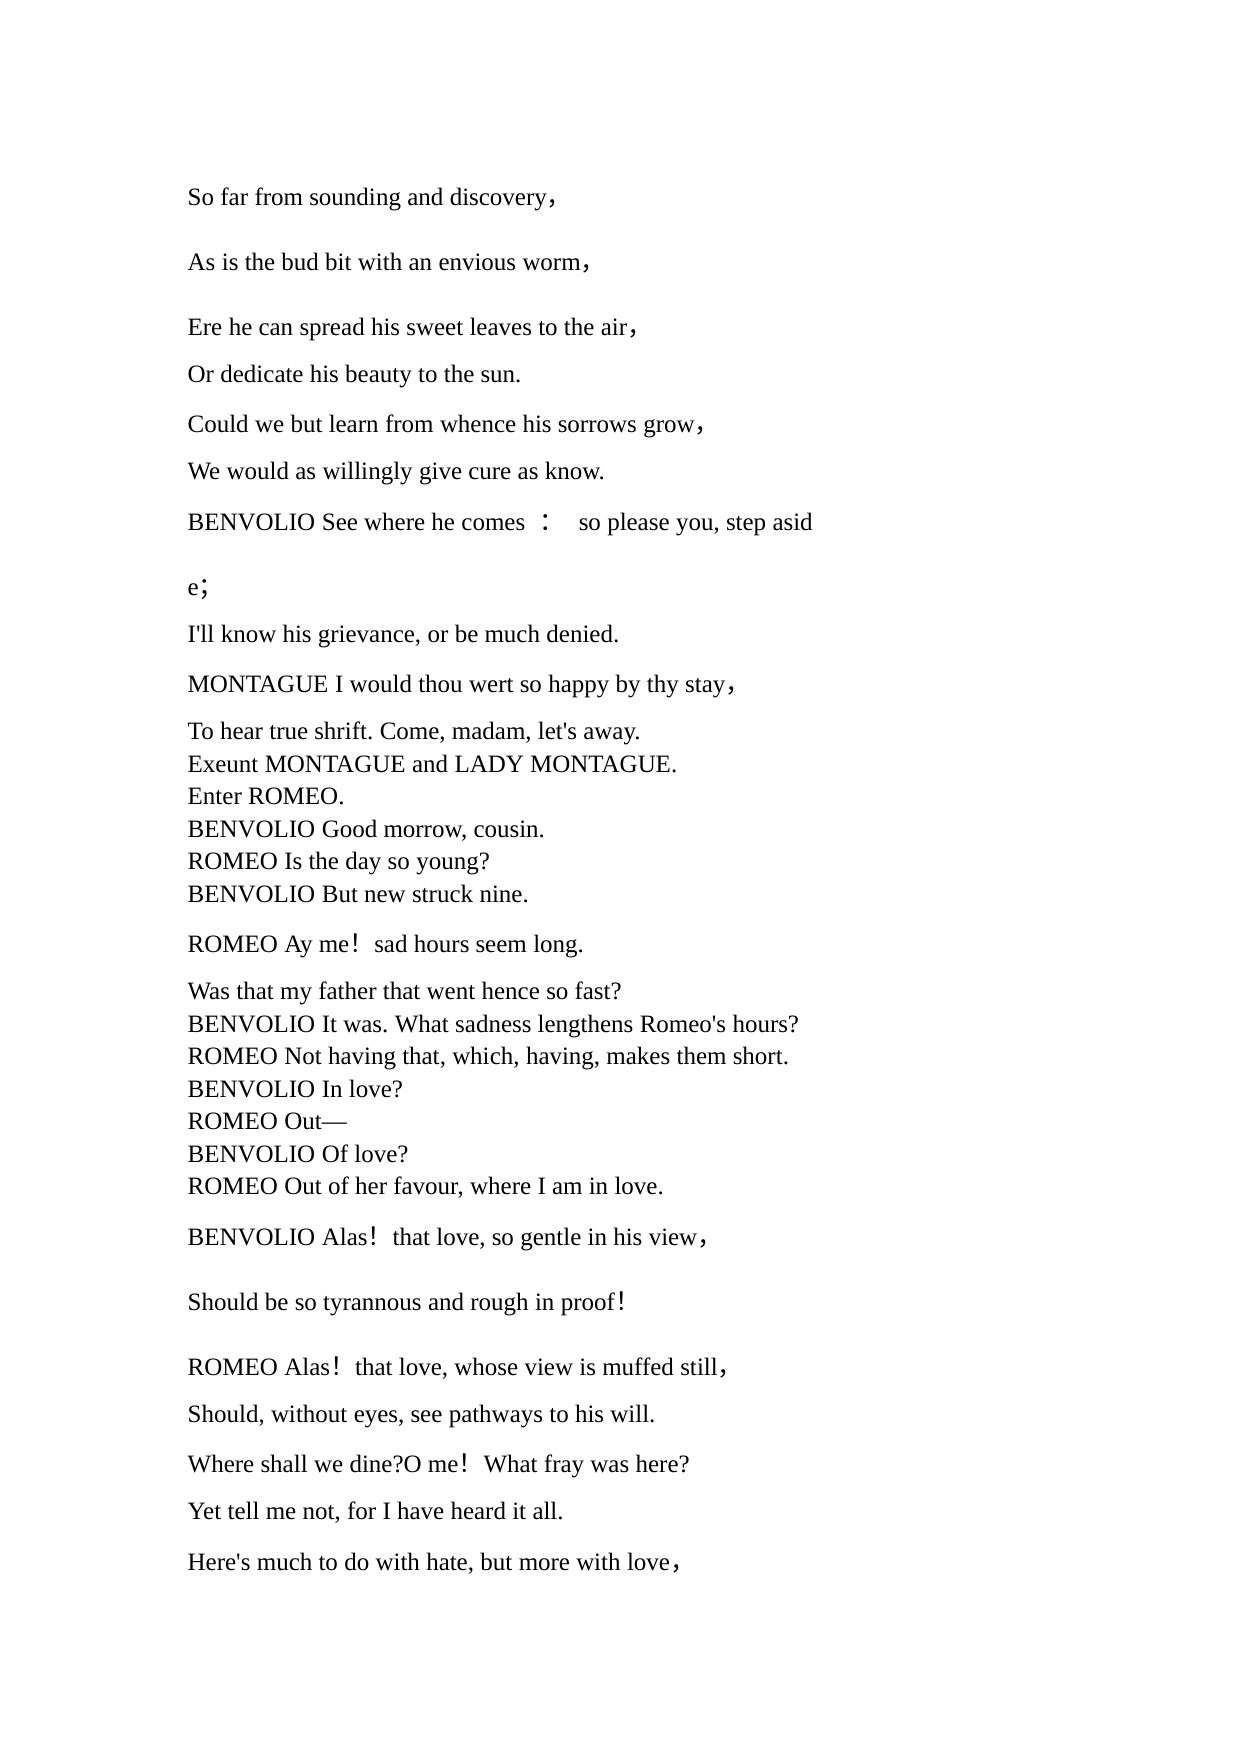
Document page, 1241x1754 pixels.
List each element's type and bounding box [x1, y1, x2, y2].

text [187, 162, 812, 1592]
